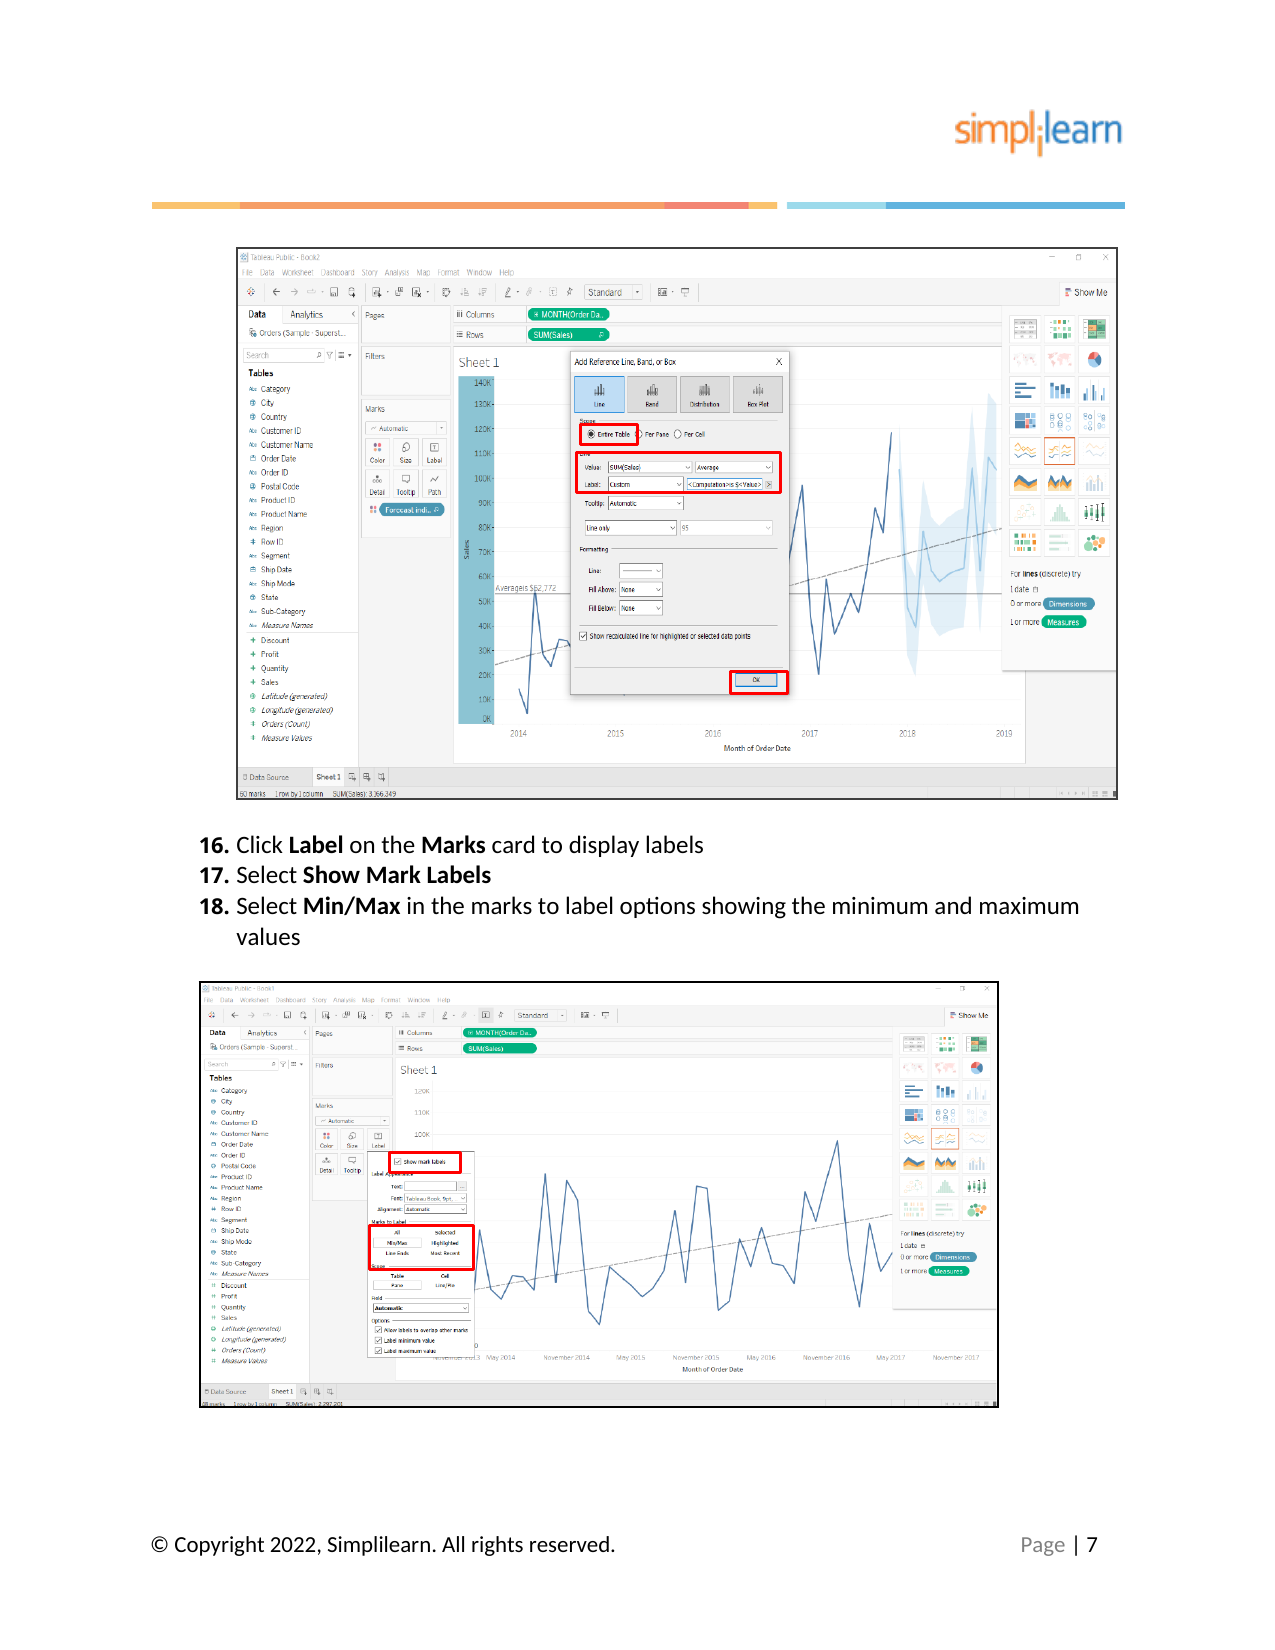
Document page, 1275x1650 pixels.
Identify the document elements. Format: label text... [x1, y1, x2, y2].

picture [150, 201, 1125, 212]
picture [238, 249, 1116, 798]
list Select Show Mark Labels [198, 860, 1125, 890]
list Click Label on the Marks card to display labels [198, 829, 1125, 860]
picture [951, 102, 1125, 171]
list Select Min/Max in the marks to label options showing the minimum and maximum values [198, 919, 1125, 981]
picture [201, 1012, 997, 1435]
